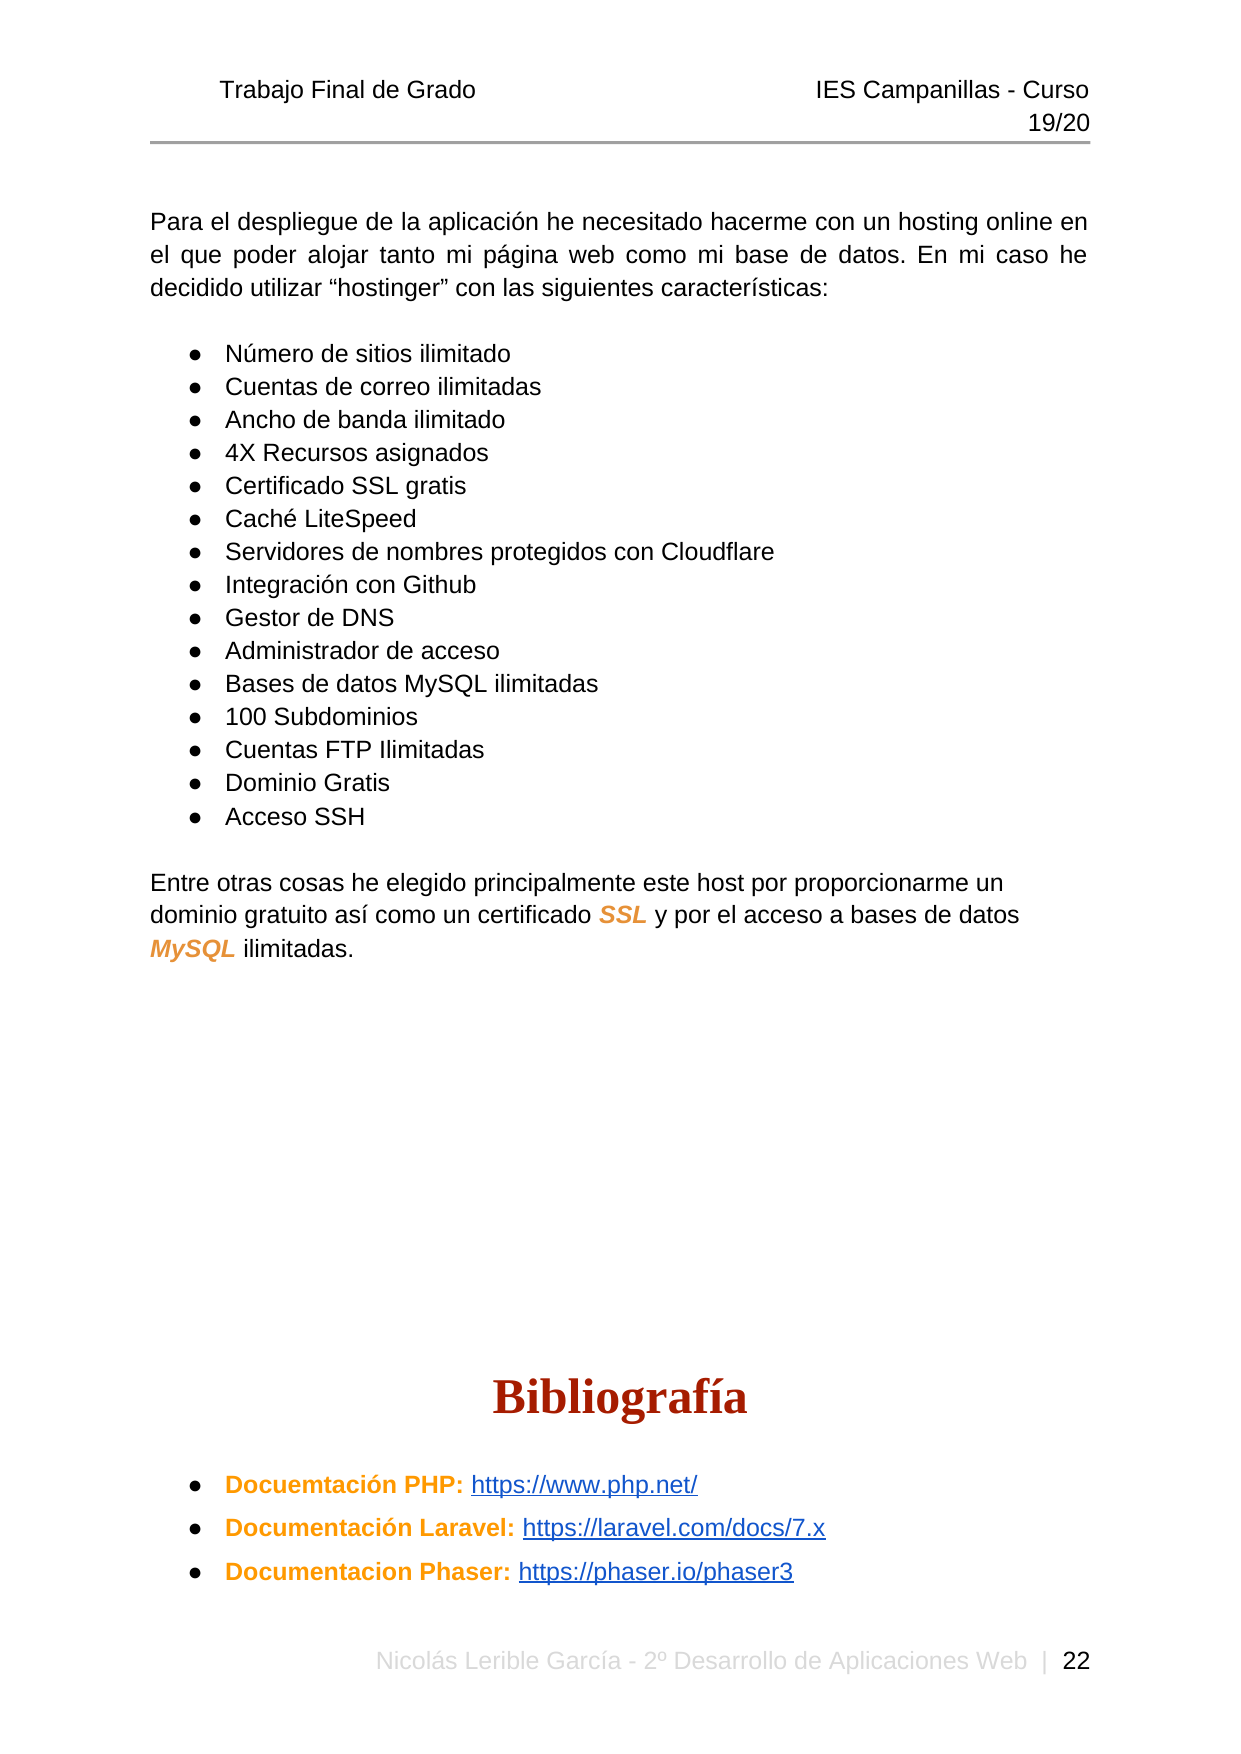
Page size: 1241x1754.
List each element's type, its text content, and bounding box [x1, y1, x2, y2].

list Caché LiteSpeed [187, 504, 1090, 533]
list Cuentas FTP Ilimitadas [187, 735, 1090, 764]
list Dominio Gratis [187, 768, 1090, 797]
list Documentación Laravel: https://laravel.com/docs/7.x [187, 1513, 1090, 1542]
subtitle Bibliografía [150, 1367, 1090, 1425]
list Integración con Github [187, 570, 1090, 599]
list Bases de datos MySQL ilimitadas [187, 669, 1090, 698]
text Para el despliegue de la aplicación he necesitado hacerme con un hosting online en el que poder alojar tanto mi página web como mi base de datos. En mi caso he decidido utilizar “hostinger” con las siguientes características: [150, 207, 1090, 302]
list Ancho de banda ilimitado [187, 405, 1090, 434]
text Entre otras cosas he elegido principalmente este host por proporcionarme un dominio gratuito así como un certificado SSL y por el acceso a bases de datos MySQL ilimitadas. [150, 867, 1090, 962]
list 100 Subdominios [187, 702, 1090, 731]
list Acceso SSH [187, 801, 1090, 830]
list Documentacion Phaser: https://phaser.io/phaser3 [187, 1557, 1090, 1585]
list Número de sitios ilimitado [187, 339, 1090, 368]
list Servidores de nombres protegidos con Cloudflare [187, 537, 1090, 566]
list Docuemtación PHP: https://www.php.net/ [187, 1470, 1090, 1499]
list Gestor de DNS [187, 603, 1090, 632]
list Certificado SSL gratis [187, 471, 1090, 500]
list 4X Recursos asignados [187, 438, 1090, 467]
list Administrador de acceso [187, 636, 1090, 665]
list Cuentas de correo ilimitadas [187, 372, 1090, 401]
